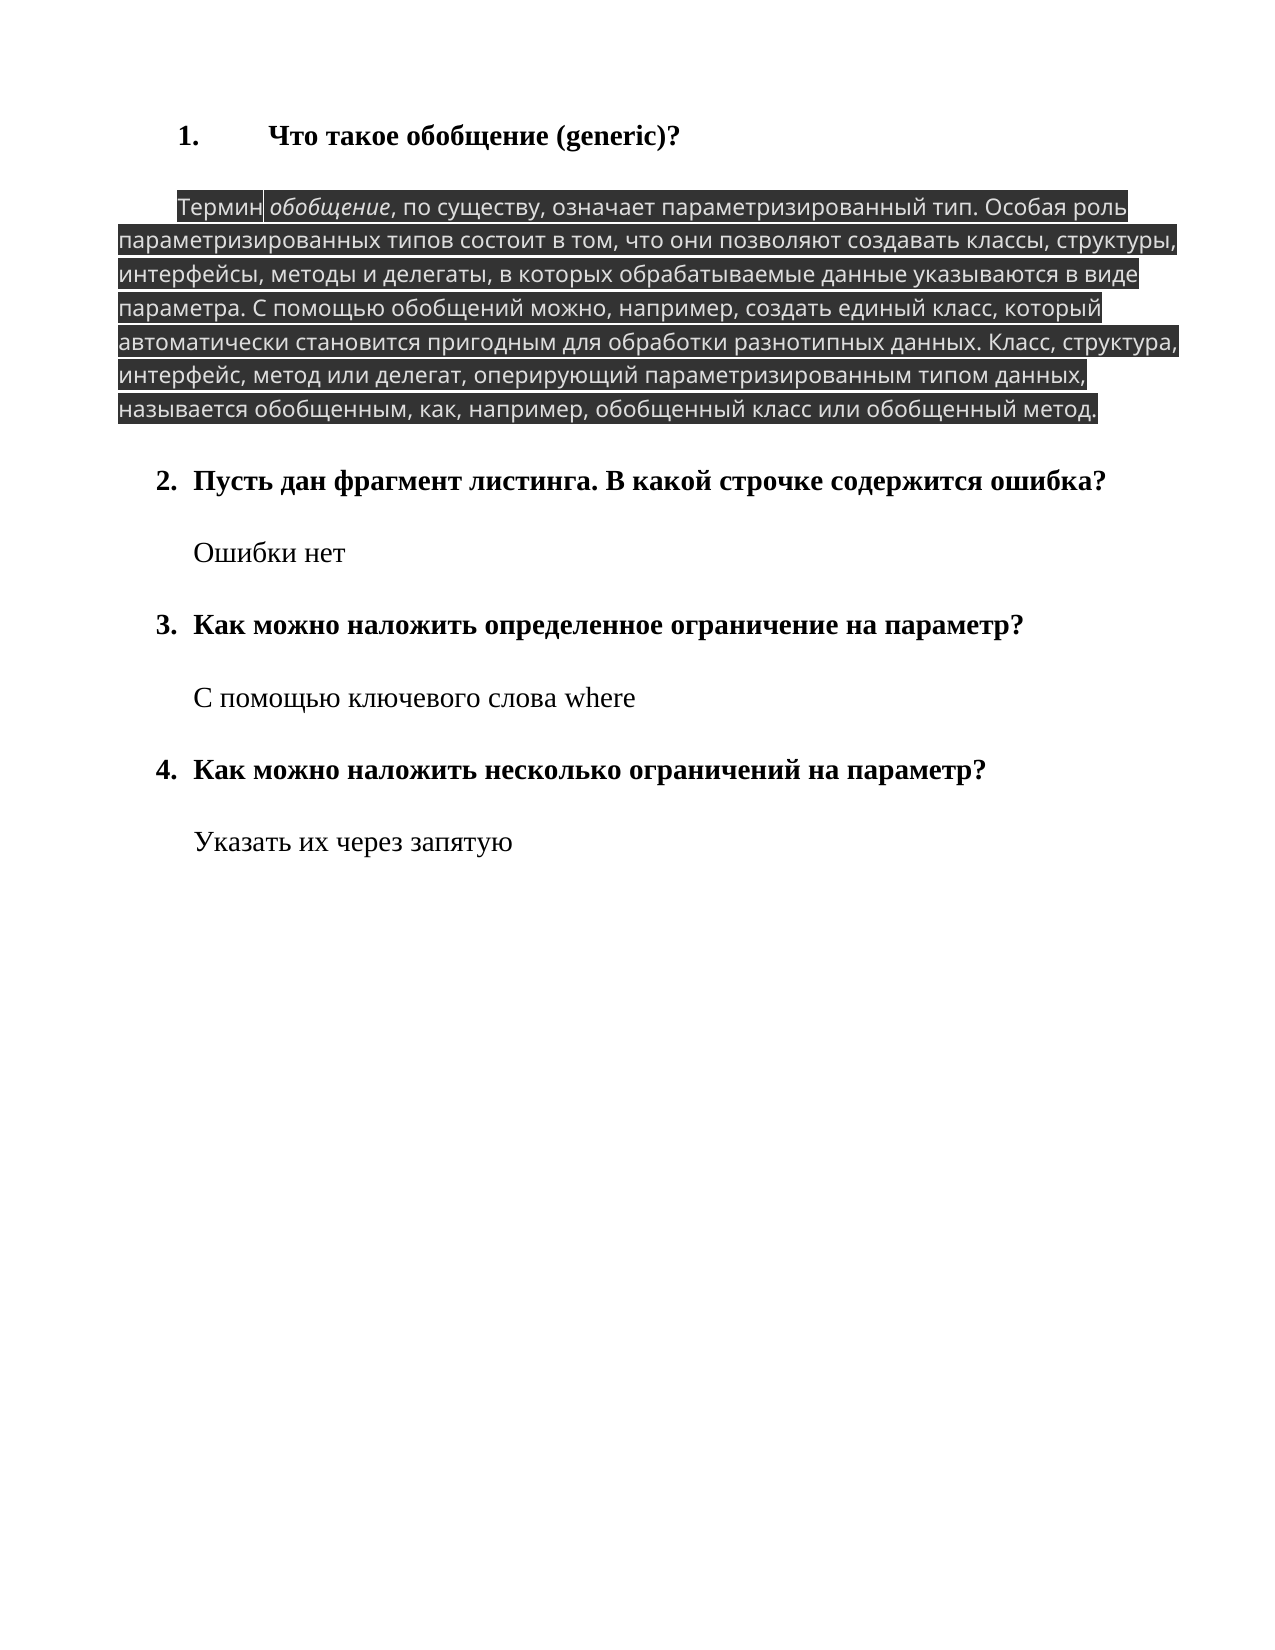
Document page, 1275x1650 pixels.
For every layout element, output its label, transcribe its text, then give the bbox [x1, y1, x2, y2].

list Пусть дан фрагмент листинга. В какой строчке содержится ошибка? [156, 463, 1186, 496]
list С помощью ключевого слова where [193, 680, 1186, 713]
list Ошибки нет [193, 535, 1186, 569]
list Что такое обобщение (generic)? [118, 118, 1186, 152]
list Термин обобщение, по существу, означает параметризированный тип. Особая роль параметризированных типов состоит в том, что они позволяют создавать классы, структуры, интерфейсы, методы и делегаты, в которых обрабатываемые данные указываются в виде параметра. С помощью обобщений можно, например, создать единый класс, который автоматически становится пригодным для обработки разнотипных данных. Класс, структура, интерфейс, метод или делегат, оперирующий параметризированным типом данных, называется обобщенным, как, например, обобщенный класс или обобщенный метод. [118, 190, 1186, 424]
list Как можно наложить несколько ограничений на параметр? [156, 752, 1186, 786]
list Как можно наложить определенное ограничение на параметр? [156, 607, 1186, 641]
list Указать их через запятую [193, 824, 1186, 858]
